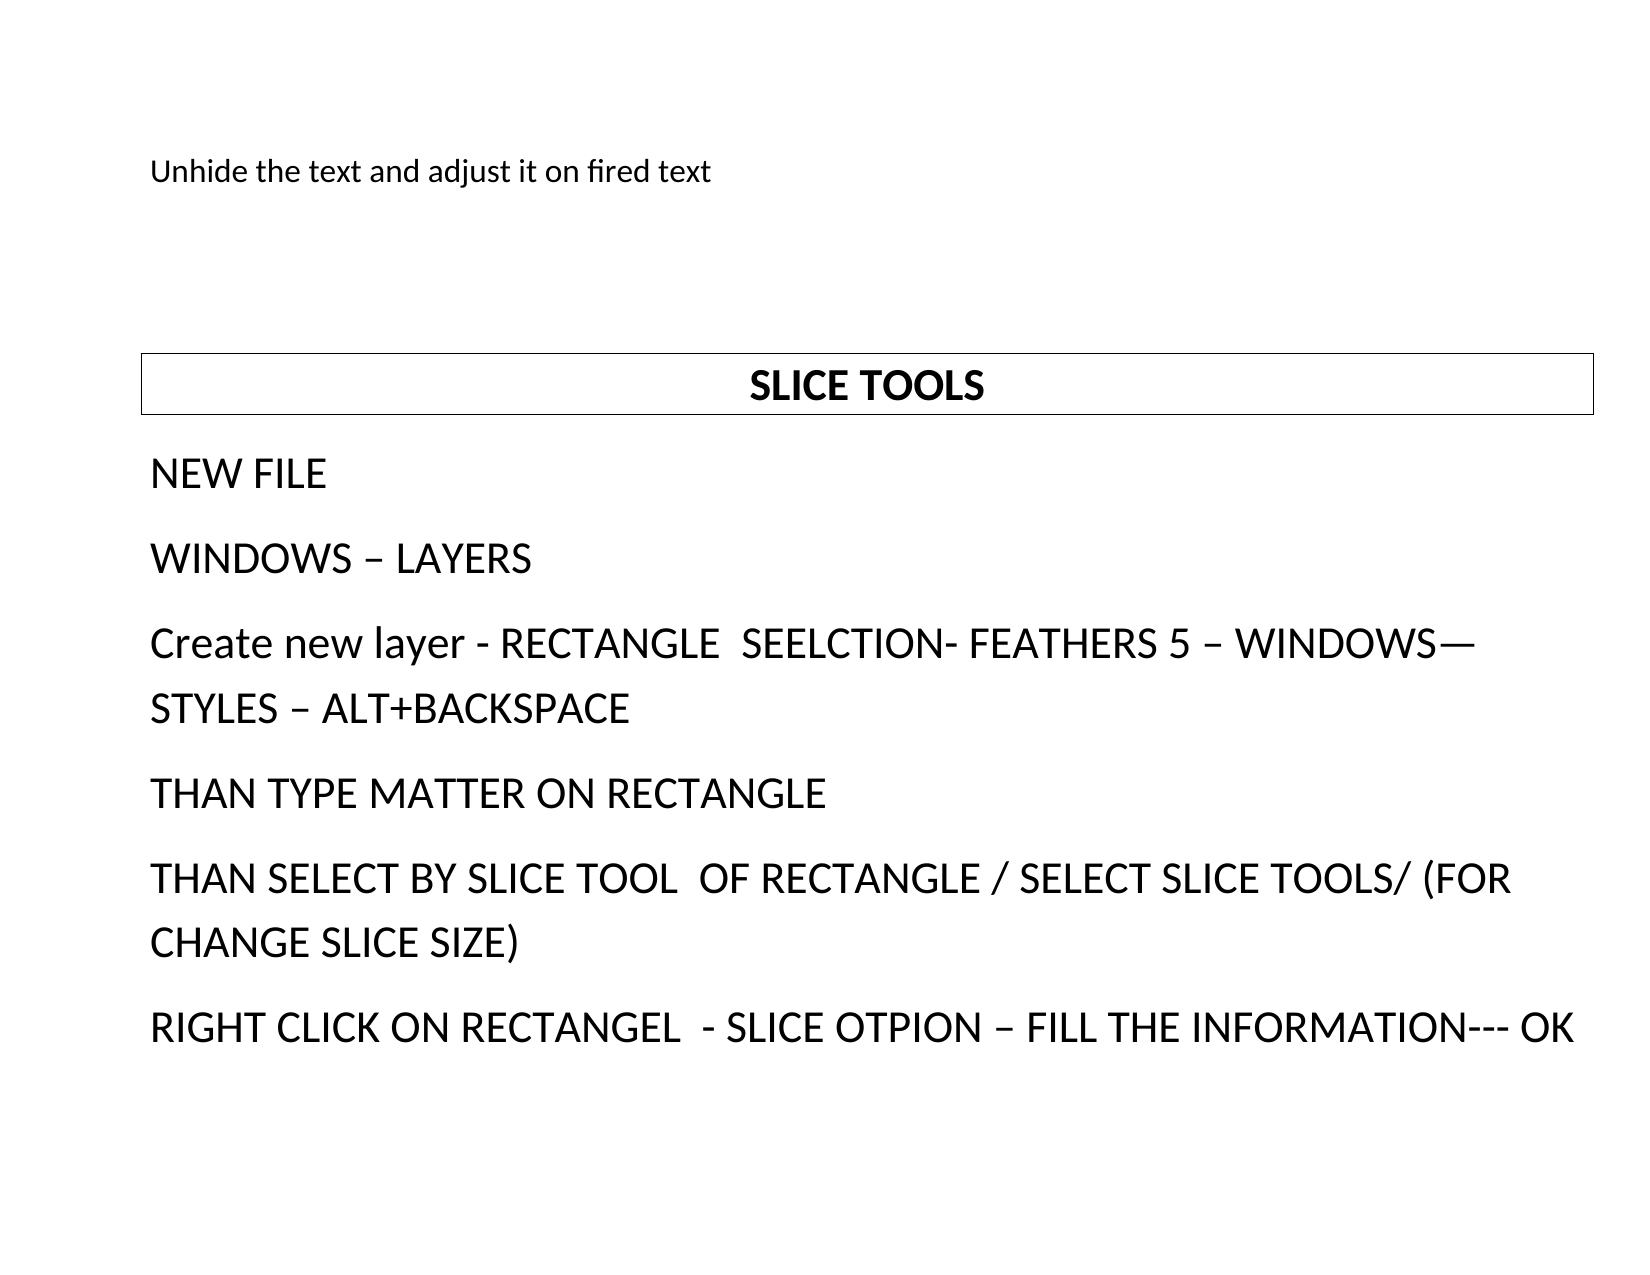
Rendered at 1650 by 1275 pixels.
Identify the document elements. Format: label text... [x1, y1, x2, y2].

text Create new layer - RECTANGLE SEELCTION- FEATHERS 5 – WINDOWS—STYLES – ALT+BACKSPACE [150, 614, 1584, 734]
text SLICE TOOLS [142, 354, 1593, 414]
text Unhide the text and adjust it on fired text [150, 150, 1584, 191]
text RIGHT CLICK ON RECTANGEL - SLICE OTPION – FILL THE INFORMATION--- OK [150, 998, 1584, 1054]
text THAN TYPE MATTER ON RECTANGLE [150, 764, 1584, 820]
text THAN SELECT BY SLICE TOOL OF RECTANGLE / SELECT SLICE TOOLS/ (FOR CHANGE SLICE SIZE) [150, 849, 1584, 969]
text NEW FILE [150, 444, 1584, 500]
text WINDOWS – LAYERS [150, 529, 1584, 585]
